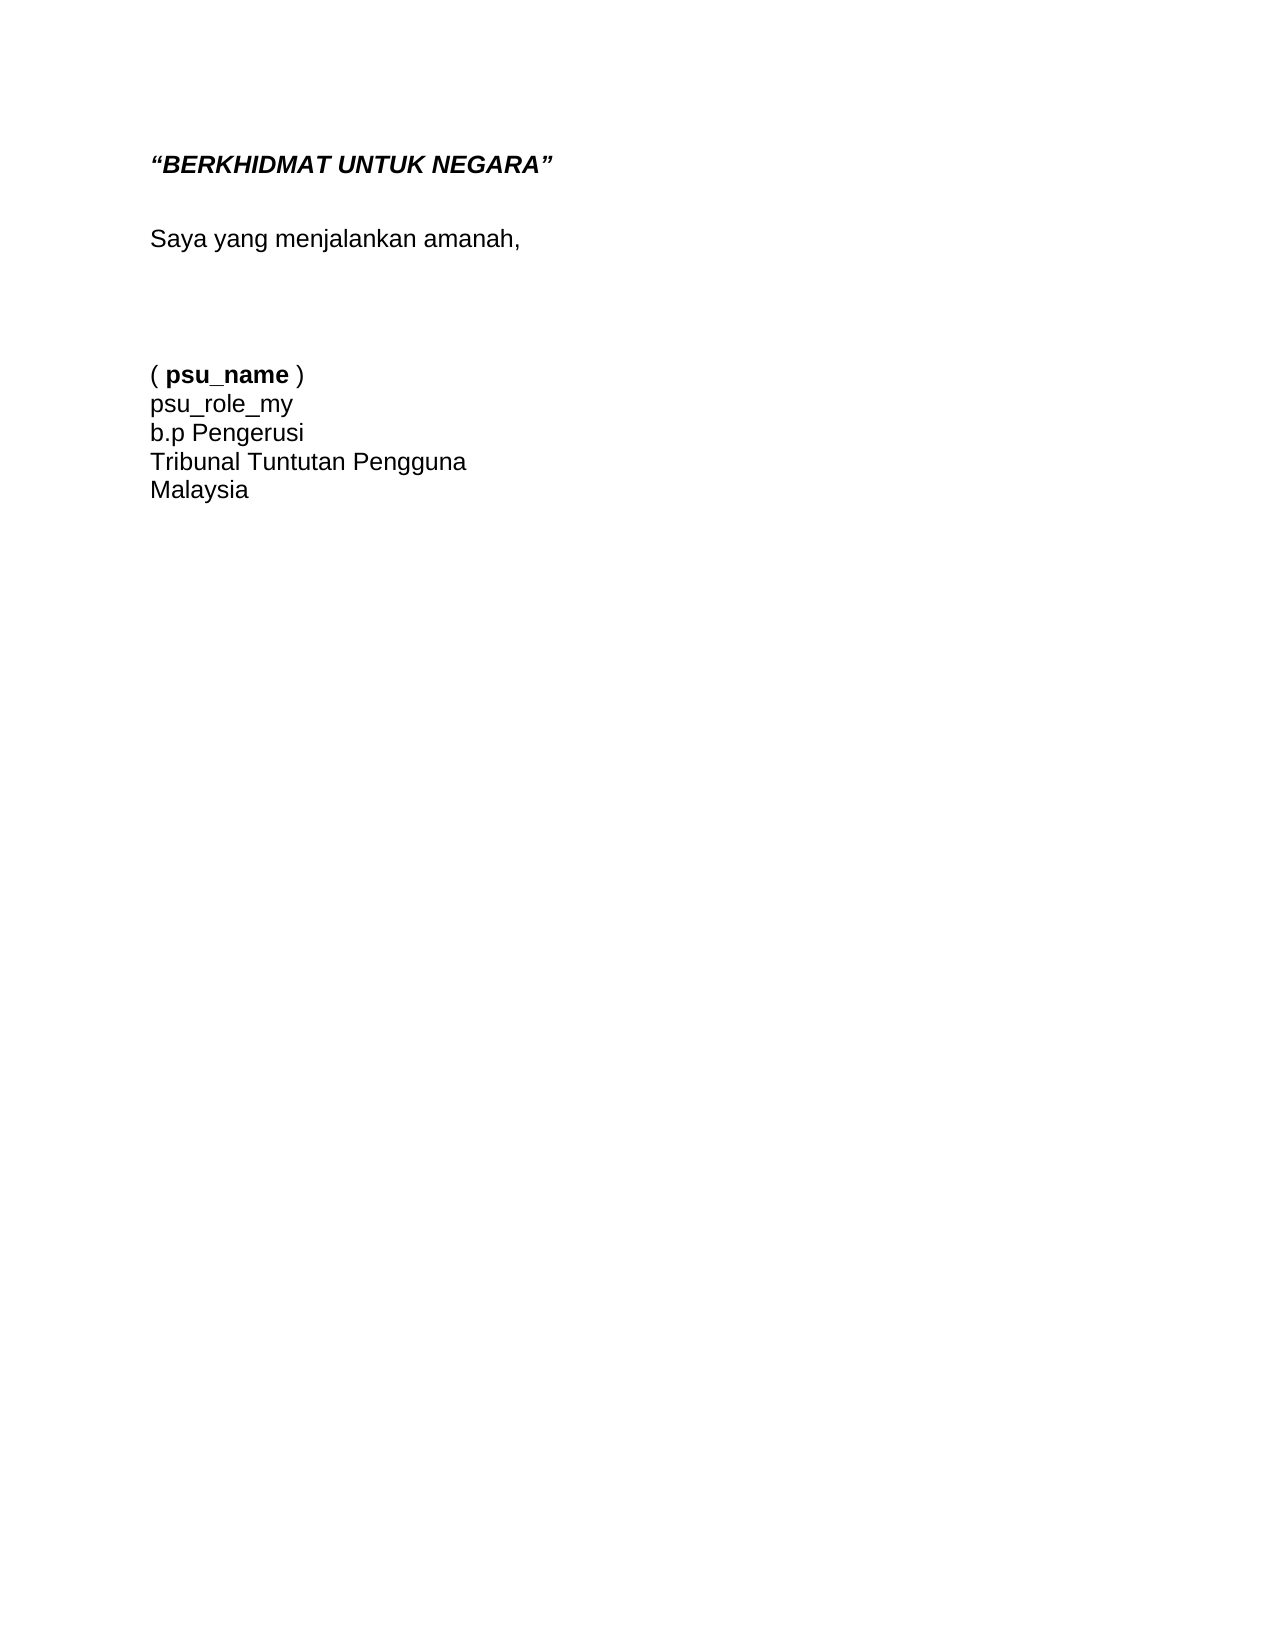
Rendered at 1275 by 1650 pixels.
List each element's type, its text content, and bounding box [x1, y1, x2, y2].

text psu_role_my [150, 389, 1125, 418]
text Tribunal Tuntutan Pengguna [150, 447, 1125, 475]
text Malaysia [150, 475, 1125, 504]
text ( psu_name ) [150, 360, 1125, 389]
text b.p Pengerusi [150, 418, 1125, 447]
text Saya yang menjalankan amanah, [150, 224, 1125, 253]
text “BERKHIDMAT UNTUK NEGARA” [150, 150, 1125, 179]
